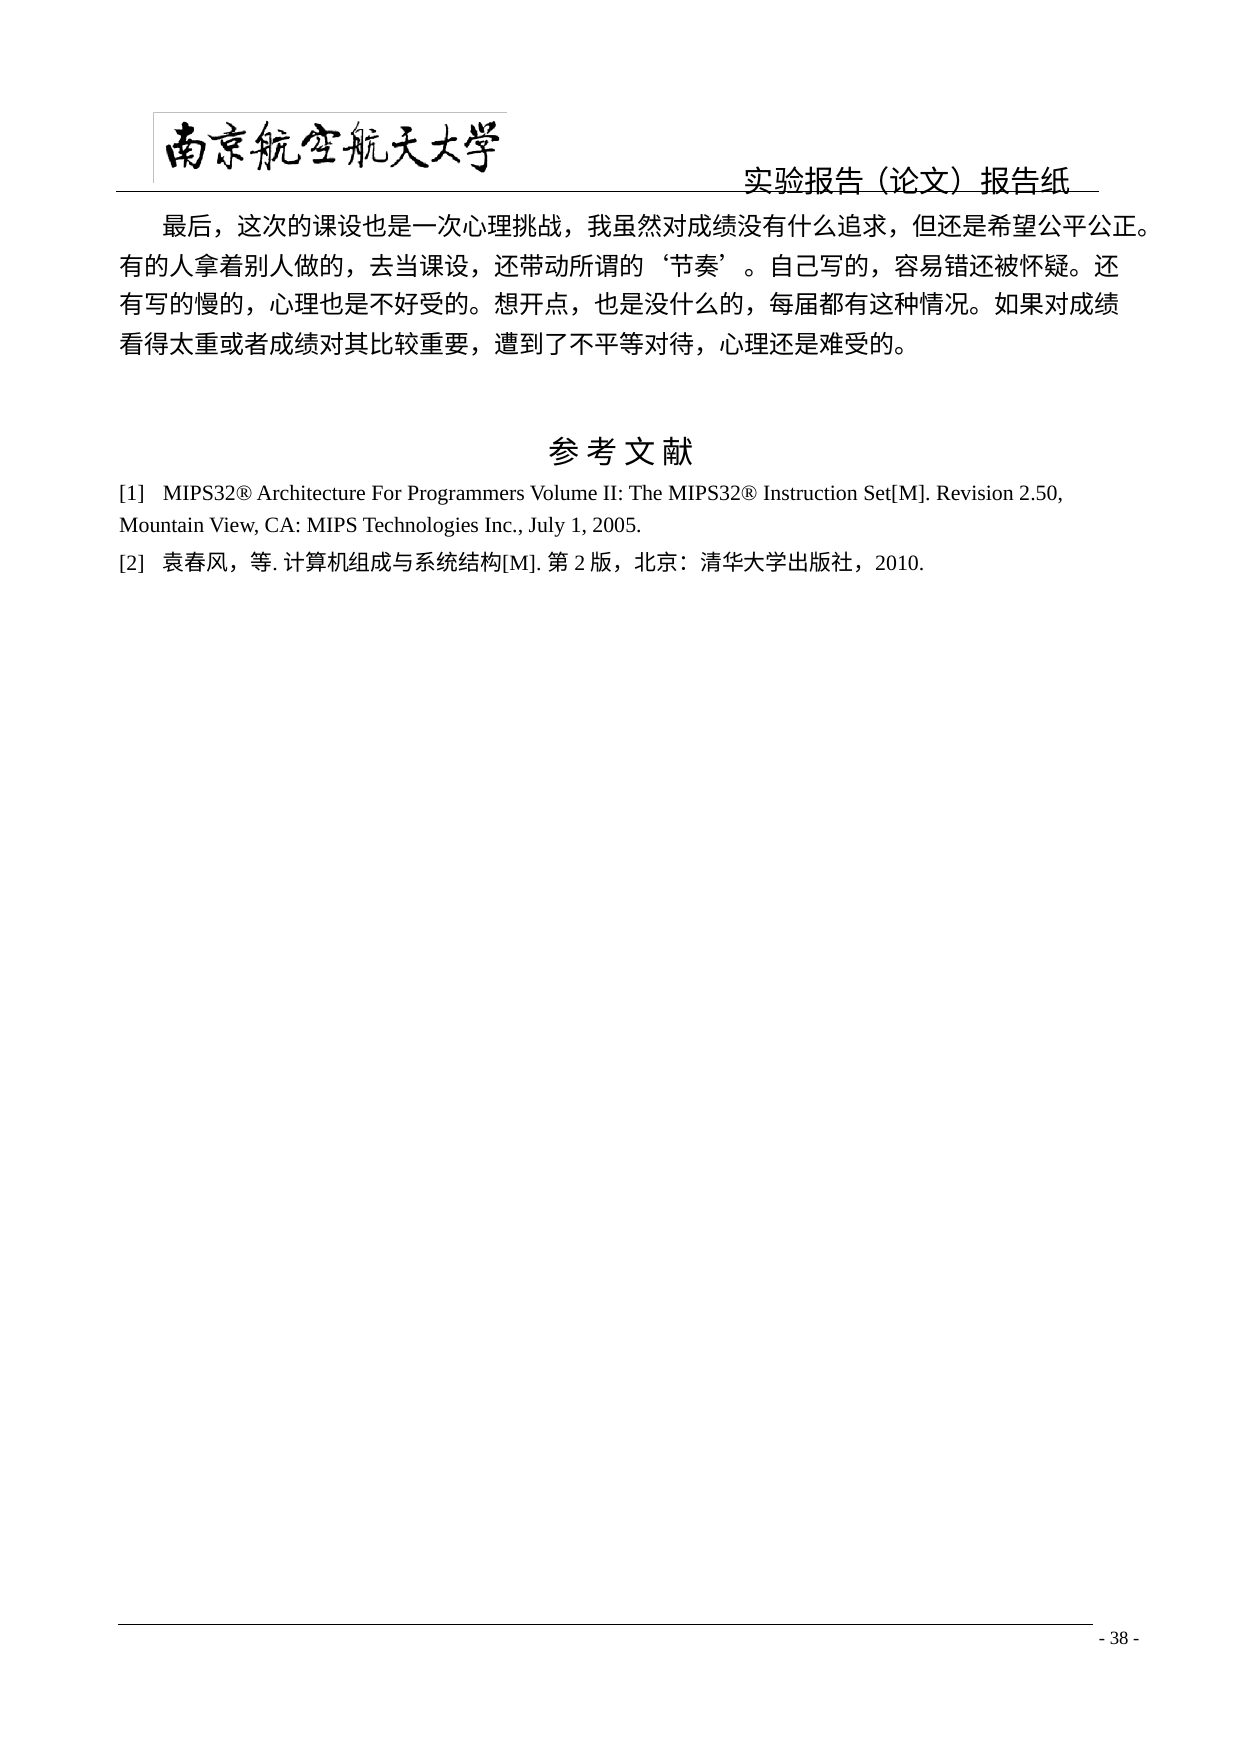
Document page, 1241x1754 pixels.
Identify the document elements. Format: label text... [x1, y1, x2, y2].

list 袁春风，等. 计算机组成与系统结构[M]. 第 2 版，北京：清华大学出版社，2010. [119, 545, 1139, 577]
text 参 考 文 献 [119, 427, 1123, 472]
text 最后，这次的课设也是一次心理挑战，我虽然对成绩没有什么追求，但还是希望公平公正。有的人拿着别人做的，去当课设，还带动所谓的‘节奏’。自己写的，容易错还被怀疑。还有写的慢的，心理也是不好受的。想开点，也是没什么的，每届都有这种情况。如果对成绩看得太重或者成绩对其比较重要，遭到了不平等对待，心理还是难受的。 [119, 207, 1139, 360]
picture [153, 112, 507, 183]
list MIPS32® Architecture For Programmers Volume II: The MIPS32® Instruction Set[M]. Revision 2.50, Mountain View, CA: MIPS Technologies Inc., July 1, 2005. [119, 480, 1139, 537]
